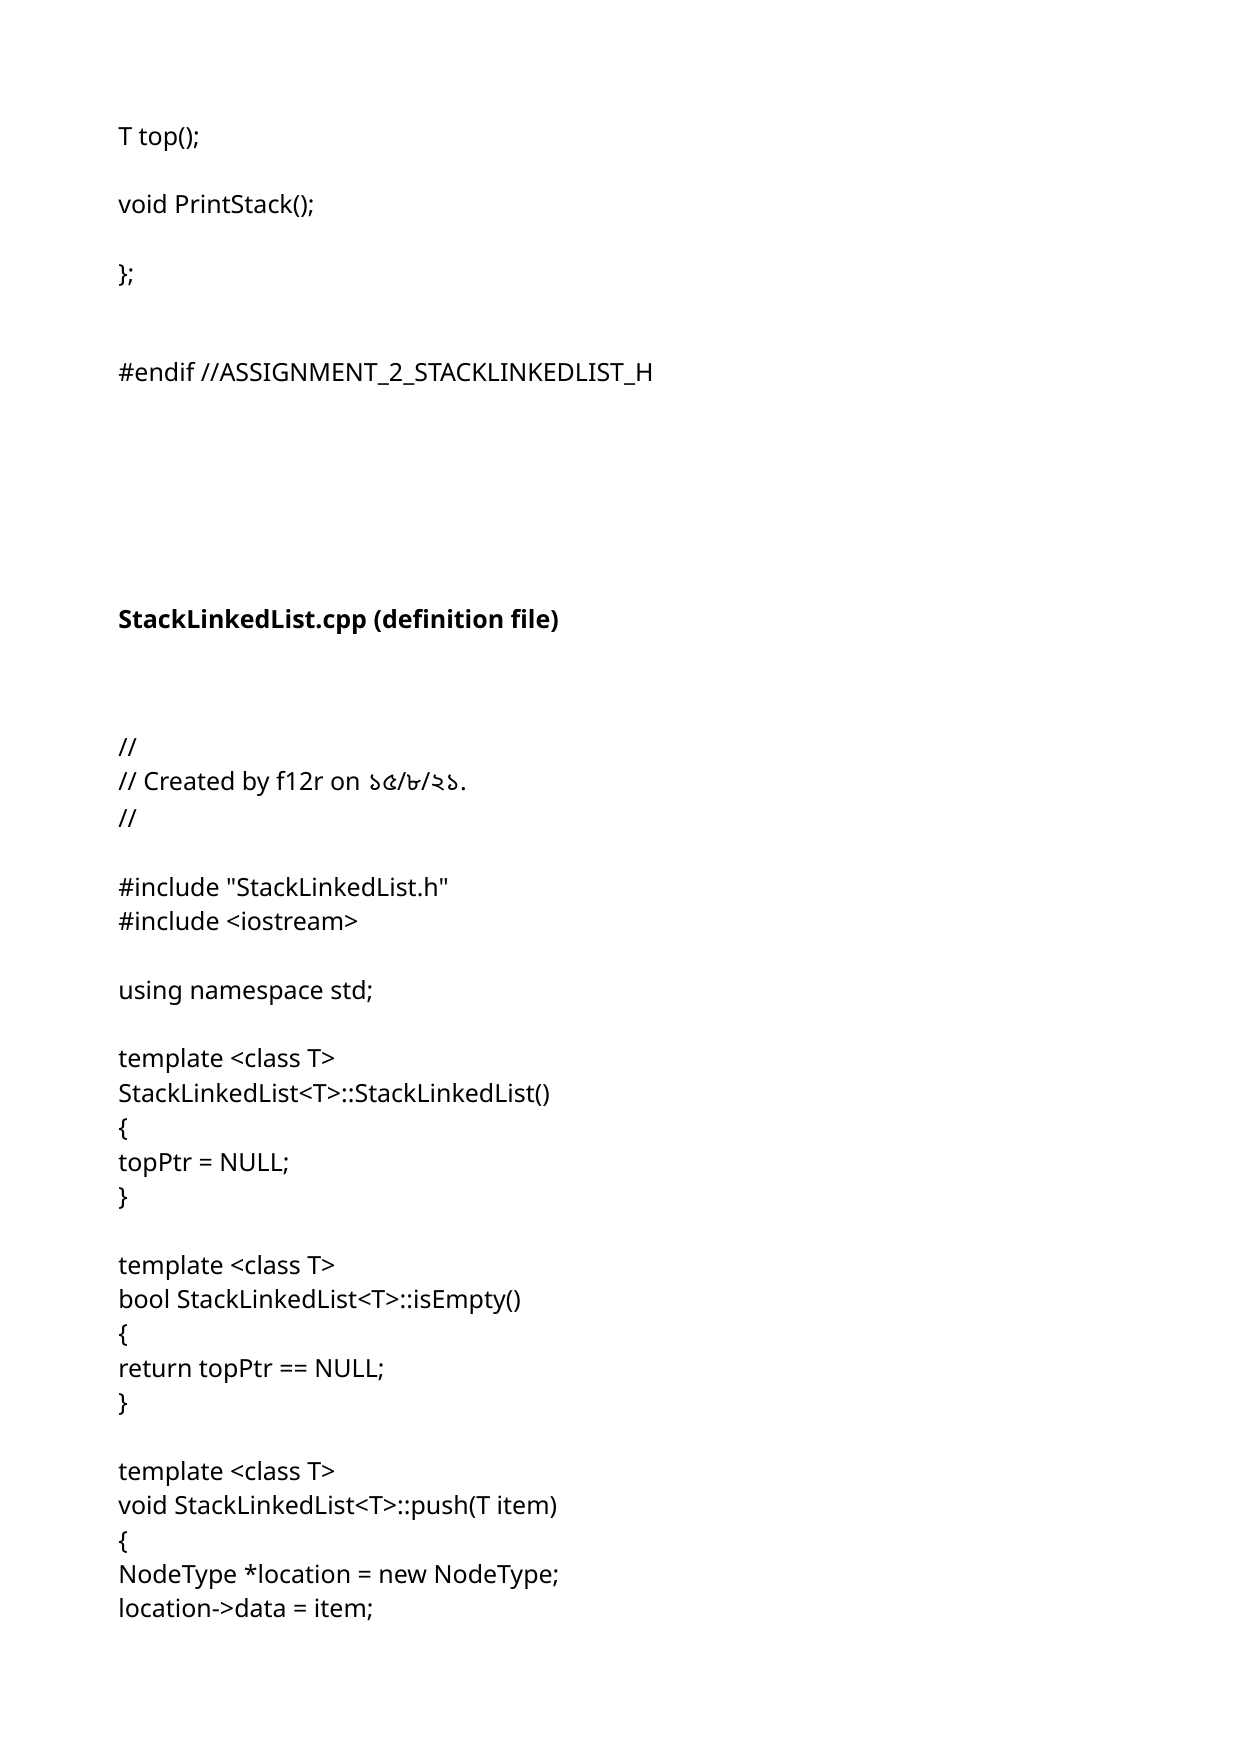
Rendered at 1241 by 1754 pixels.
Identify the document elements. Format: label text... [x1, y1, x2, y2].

text StackLinkedList.cpp (definition file) [118, 601, 1122, 635]
text } [118, 1384, 1122, 1419]
text // Created by f12r on ১৫/৮/২১. [118, 763, 1122, 800]
text void StackLinkedList<T>::push(T item) [118, 1488, 1122, 1522]
text #include "StackLinkedList.h" [118, 869, 1122, 903]
text { [118, 1109, 1122, 1144]
text template <class T> [118, 1453, 1122, 1488]
text // [118, 800, 1122, 834]
text T top(); [118, 118, 1122, 152]
text // [118, 729, 1122, 763]
text }; [118, 256, 1122, 290]
text template <class T> [118, 1247, 1122, 1281]
text void PrintStack(); [118, 187, 1122, 221]
text NodeType *location = new NodeType; [118, 1556, 1122, 1591]
text topPtr = NULL; [118, 1144, 1122, 1178]
text { [118, 1522, 1122, 1556]
text return topPtr == NULL; [118, 1350, 1122, 1384]
text using namespace std; [118, 972, 1122, 1006]
text { [118, 1316, 1122, 1350]
text template <class T> [118, 1041, 1122, 1075]
text location->data = item; [118, 1591, 1122, 1625]
text bool StackLinkedList<T>::isEmpty() [118, 1281, 1122, 1316]
text #endif //ASSIGNMENT_2_STACKLINKEDLIST_H [118, 354, 1122, 388]
text StackLinkedList<T>::StackLinkedList() [118, 1075, 1122, 1109]
text #include <iostream> [118, 903, 1122, 938]
text } [118, 1178, 1122, 1213]
